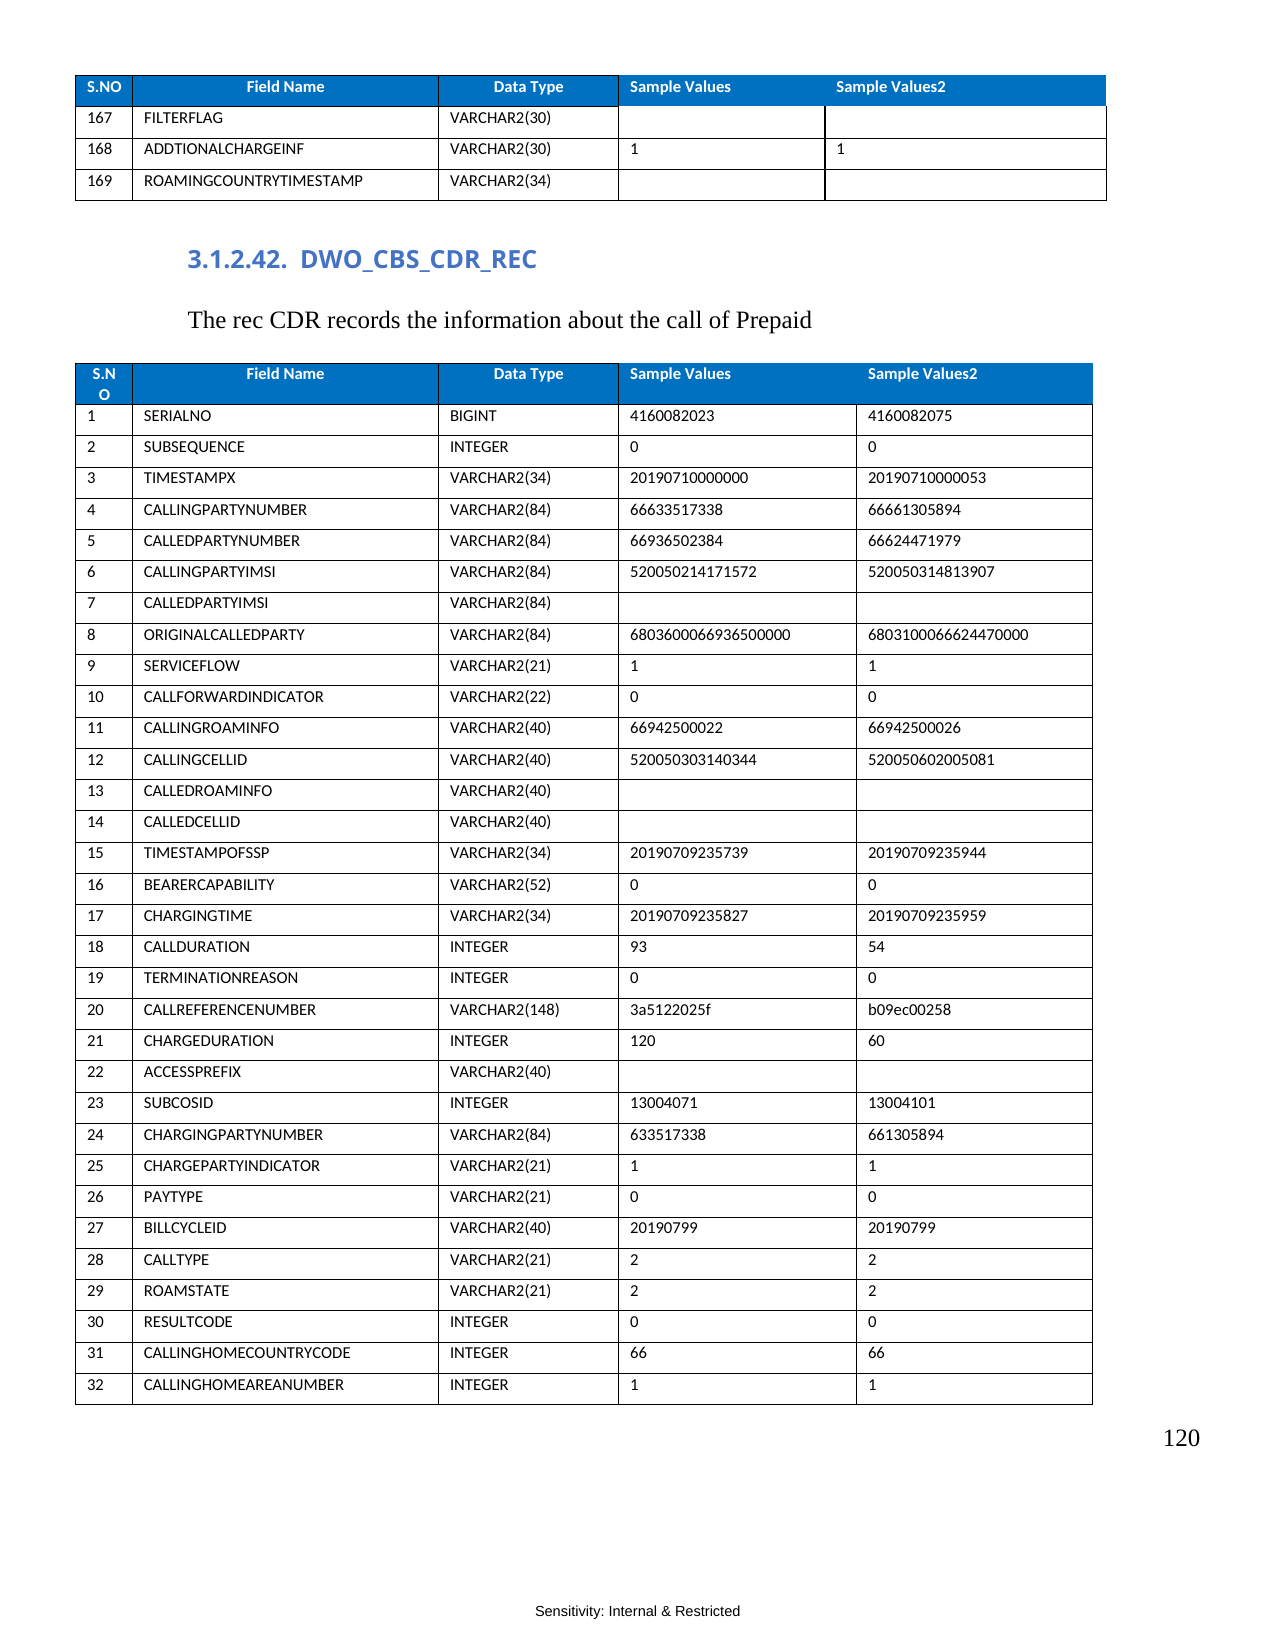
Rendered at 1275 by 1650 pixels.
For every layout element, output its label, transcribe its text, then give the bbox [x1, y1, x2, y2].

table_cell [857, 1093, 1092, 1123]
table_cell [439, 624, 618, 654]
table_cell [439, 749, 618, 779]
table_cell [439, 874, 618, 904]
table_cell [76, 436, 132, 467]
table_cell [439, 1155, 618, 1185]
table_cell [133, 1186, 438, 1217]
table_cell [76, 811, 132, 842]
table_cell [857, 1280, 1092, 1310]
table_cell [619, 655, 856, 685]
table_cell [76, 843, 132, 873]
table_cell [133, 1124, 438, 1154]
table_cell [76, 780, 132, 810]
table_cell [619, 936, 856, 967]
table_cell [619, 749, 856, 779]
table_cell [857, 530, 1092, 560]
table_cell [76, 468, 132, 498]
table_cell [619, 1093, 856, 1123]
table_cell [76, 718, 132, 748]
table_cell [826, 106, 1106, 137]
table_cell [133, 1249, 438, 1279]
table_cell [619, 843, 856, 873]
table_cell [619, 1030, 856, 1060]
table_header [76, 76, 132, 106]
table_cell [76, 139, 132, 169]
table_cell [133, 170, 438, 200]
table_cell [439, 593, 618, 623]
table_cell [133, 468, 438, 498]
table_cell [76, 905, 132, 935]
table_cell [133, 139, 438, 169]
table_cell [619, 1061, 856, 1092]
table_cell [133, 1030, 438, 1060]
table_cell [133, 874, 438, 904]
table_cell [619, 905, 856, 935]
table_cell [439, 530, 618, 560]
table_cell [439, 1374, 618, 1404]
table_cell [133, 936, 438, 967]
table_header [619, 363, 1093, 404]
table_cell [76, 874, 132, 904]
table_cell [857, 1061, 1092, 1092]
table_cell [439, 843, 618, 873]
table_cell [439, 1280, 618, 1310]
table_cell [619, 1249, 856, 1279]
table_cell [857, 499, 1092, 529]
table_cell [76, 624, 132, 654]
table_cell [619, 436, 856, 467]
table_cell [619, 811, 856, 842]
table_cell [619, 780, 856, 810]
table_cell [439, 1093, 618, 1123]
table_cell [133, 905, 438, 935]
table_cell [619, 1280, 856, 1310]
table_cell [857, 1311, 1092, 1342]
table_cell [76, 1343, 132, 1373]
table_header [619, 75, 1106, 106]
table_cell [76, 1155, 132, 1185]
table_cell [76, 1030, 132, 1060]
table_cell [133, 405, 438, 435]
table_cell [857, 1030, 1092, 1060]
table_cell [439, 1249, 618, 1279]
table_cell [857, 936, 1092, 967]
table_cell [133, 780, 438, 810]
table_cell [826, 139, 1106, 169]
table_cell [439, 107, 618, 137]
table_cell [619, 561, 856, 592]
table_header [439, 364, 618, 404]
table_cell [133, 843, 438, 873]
text The rec CDR records the information about the call of Prepaid [187, 305, 1200, 334]
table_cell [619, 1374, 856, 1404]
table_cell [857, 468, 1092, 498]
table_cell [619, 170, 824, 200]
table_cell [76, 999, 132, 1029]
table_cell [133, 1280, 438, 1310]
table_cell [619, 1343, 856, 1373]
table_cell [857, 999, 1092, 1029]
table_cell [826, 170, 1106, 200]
subtitle DWO_CBS_CDR_REC [187, 242, 1200, 276]
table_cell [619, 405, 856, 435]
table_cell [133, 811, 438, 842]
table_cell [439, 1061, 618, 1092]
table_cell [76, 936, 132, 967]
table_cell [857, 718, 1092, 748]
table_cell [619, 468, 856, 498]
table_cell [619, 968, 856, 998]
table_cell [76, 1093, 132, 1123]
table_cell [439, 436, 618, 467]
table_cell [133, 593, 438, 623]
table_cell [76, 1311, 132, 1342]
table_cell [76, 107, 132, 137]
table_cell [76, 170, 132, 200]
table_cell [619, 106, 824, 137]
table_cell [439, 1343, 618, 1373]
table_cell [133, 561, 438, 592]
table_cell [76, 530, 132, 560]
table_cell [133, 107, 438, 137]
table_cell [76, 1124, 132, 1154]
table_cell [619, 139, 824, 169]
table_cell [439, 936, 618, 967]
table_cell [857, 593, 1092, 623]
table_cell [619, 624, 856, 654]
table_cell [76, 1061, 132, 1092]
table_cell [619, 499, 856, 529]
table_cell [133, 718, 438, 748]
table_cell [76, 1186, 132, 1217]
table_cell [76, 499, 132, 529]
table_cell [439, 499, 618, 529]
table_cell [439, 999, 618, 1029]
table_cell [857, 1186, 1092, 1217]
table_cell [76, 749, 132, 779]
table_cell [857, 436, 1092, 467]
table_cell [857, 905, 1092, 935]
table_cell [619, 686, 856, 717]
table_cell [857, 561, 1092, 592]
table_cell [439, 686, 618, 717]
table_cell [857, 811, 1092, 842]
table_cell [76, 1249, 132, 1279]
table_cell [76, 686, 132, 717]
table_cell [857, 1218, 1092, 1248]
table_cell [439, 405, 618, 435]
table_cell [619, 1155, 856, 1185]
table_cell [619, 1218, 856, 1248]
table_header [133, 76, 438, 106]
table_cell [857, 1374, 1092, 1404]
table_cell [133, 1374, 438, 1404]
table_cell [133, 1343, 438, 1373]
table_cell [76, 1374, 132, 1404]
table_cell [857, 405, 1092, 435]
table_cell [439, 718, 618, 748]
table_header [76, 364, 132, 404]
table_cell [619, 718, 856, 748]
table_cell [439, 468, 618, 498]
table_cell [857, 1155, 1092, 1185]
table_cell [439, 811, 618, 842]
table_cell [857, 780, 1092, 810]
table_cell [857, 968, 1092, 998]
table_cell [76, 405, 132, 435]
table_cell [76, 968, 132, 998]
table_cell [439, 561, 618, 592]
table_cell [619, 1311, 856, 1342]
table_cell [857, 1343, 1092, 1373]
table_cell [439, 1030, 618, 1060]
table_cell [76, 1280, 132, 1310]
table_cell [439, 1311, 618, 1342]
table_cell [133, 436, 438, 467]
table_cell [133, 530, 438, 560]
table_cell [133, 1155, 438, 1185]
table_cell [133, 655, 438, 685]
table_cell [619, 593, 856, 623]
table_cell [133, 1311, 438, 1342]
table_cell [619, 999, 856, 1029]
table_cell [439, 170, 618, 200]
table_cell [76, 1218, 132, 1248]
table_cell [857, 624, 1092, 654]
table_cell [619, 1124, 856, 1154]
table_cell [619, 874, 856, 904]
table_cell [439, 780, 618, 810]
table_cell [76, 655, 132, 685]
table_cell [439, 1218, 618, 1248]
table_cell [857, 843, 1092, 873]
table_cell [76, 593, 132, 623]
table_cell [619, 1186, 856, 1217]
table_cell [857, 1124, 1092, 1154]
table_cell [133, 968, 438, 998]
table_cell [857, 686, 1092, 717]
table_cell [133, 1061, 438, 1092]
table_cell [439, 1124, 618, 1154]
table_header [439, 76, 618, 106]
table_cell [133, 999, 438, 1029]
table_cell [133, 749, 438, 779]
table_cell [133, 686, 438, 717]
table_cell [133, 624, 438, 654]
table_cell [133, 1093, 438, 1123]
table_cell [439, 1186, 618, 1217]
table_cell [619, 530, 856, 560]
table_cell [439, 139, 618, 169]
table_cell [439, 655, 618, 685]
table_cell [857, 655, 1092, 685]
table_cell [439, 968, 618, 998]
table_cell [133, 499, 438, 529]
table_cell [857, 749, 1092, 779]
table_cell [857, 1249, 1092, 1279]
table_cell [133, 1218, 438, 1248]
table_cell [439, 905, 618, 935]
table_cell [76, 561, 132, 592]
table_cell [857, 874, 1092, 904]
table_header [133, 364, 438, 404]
